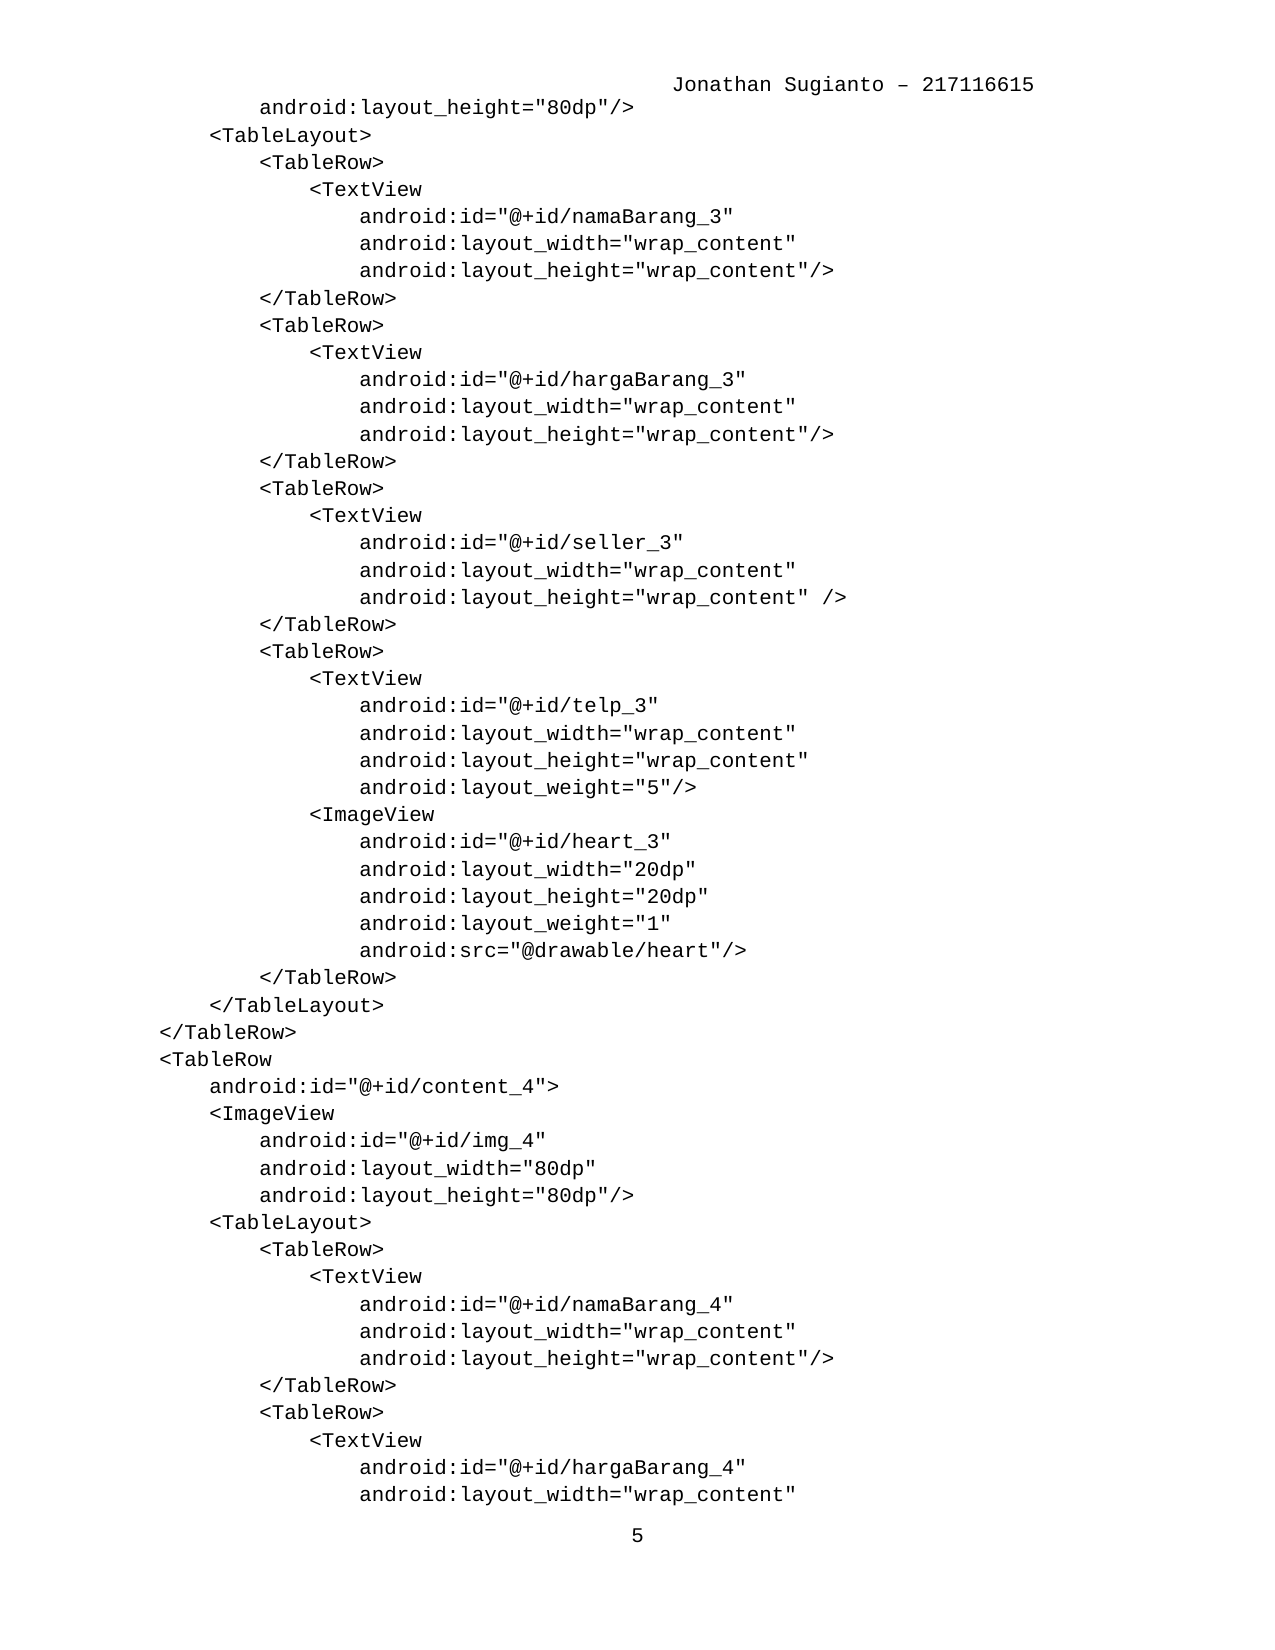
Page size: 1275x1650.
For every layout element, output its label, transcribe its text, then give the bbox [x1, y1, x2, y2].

text <ImageView [59, 1103, 1216, 1127]
text android:layout_height="80dp"/> [59, 97, 1216, 121]
text <TextView [59, 342, 1216, 366]
text android:id="@+id/namaBarang_4" [59, 1294, 1216, 1317]
text android:layout_weight="1" [59, 913, 1216, 937]
text </TableLayout> [59, 994, 1216, 1018]
text <TableRow> [59, 1239, 1216, 1263]
text </TableRow> [59, 288, 1216, 311]
text android:id="@+id/img_4" [59, 1131, 1216, 1154]
text <ImageView [59, 804, 1216, 828]
text android:layout_width="20dp" [59, 859, 1216, 882]
text <TableRow> [59, 1402, 1216, 1426]
text android:src="@drawable/heart"/> [59, 940, 1216, 964]
text android:layout_height="wrap_content"/> [59, 424, 1216, 447]
text android:layout_width="wrap_content" [59, 723, 1216, 746]
text </TableRow> [59, 451, 1216, 474]
text </TableRow> [59, 1022, 1216, 1045]
text <TextView [59, 1429, 1216, 1453]
text android:layout_width="80dp" [59, 1158, 1216, 1181]
text android:layout_height="wrap_content"/> [59, 1348, 1216, 1372]
text </TableRow> [59, 614, 1216, 638]
text </TableRow> [59, 967, 1216, 991]
text android:layout_height="wrap_content"/> [59, 261, 1216, 284]
text android:layout_height="wrap_content" /> [59, 587, 1216, 610]
text <TableRow> [59, 315, 1216, 338]
text android:layout_width="wrap_content" [59, 1484, 1216, 1508]
text <TextView [59, 668, 1216, 692]
text android:layout_width="wrap_content" [59, 396, 1216, 420]
text android:layout_weight="5"/> [59, 777, 1216, 801]
text android:layout_height="wrap_content" [59, 750, 1216, 773]
text <TableLayout> [59, 124, 1216, 148]
text <TextView [59, 1266, 1216, 1290]
text <TableLayout> [59, 1212, 1216, 1236]
text android:layout_height="20dp" [59, 886, 1216, 909]
text <TableRow> [59, 478, 1216, 502]
text android:id="@+id/heart_3" [59, 831, 1216, 855]
text android:id="@+id/namaBarang_3" [59, 206, 1216, 230]
text android:id="@+id/content_4"> [59, 1076, 1216, 1100]
text android:id="@+id/hargaBarang_3" [59, 369, 1216, 393]
text android:id="@+id/seller_3" [59, 532, 1216, 556]
text <TableRow> [59, 152, 1216, 175]
text android:id="@+id/telp_3" [59, 696, 1216, 719]
text <TableRow [59, 1049, 1216, 1073]
text <TextView [59, 179, 1216, 203]
text <TextView [59, 505, 1216, 529]
text android:layout_width="wrap_content" [59, 1321, 1216, 1344]
text android:id="@+id/hargaBarang_4" [59, 1457, 1216, 1480]
text android:layout_width="wrap_content" [59, 559, 1216, 583]
text <TableRow> [59, 641, 1216, 665]
text android:layout_height="80dp"/> [59, 1185, 1216, 1208]
text </TableRow> [59, 1375, 1216, 1399]
text android:layout_width="wrap_content" [59, 233, 1216, 257]
